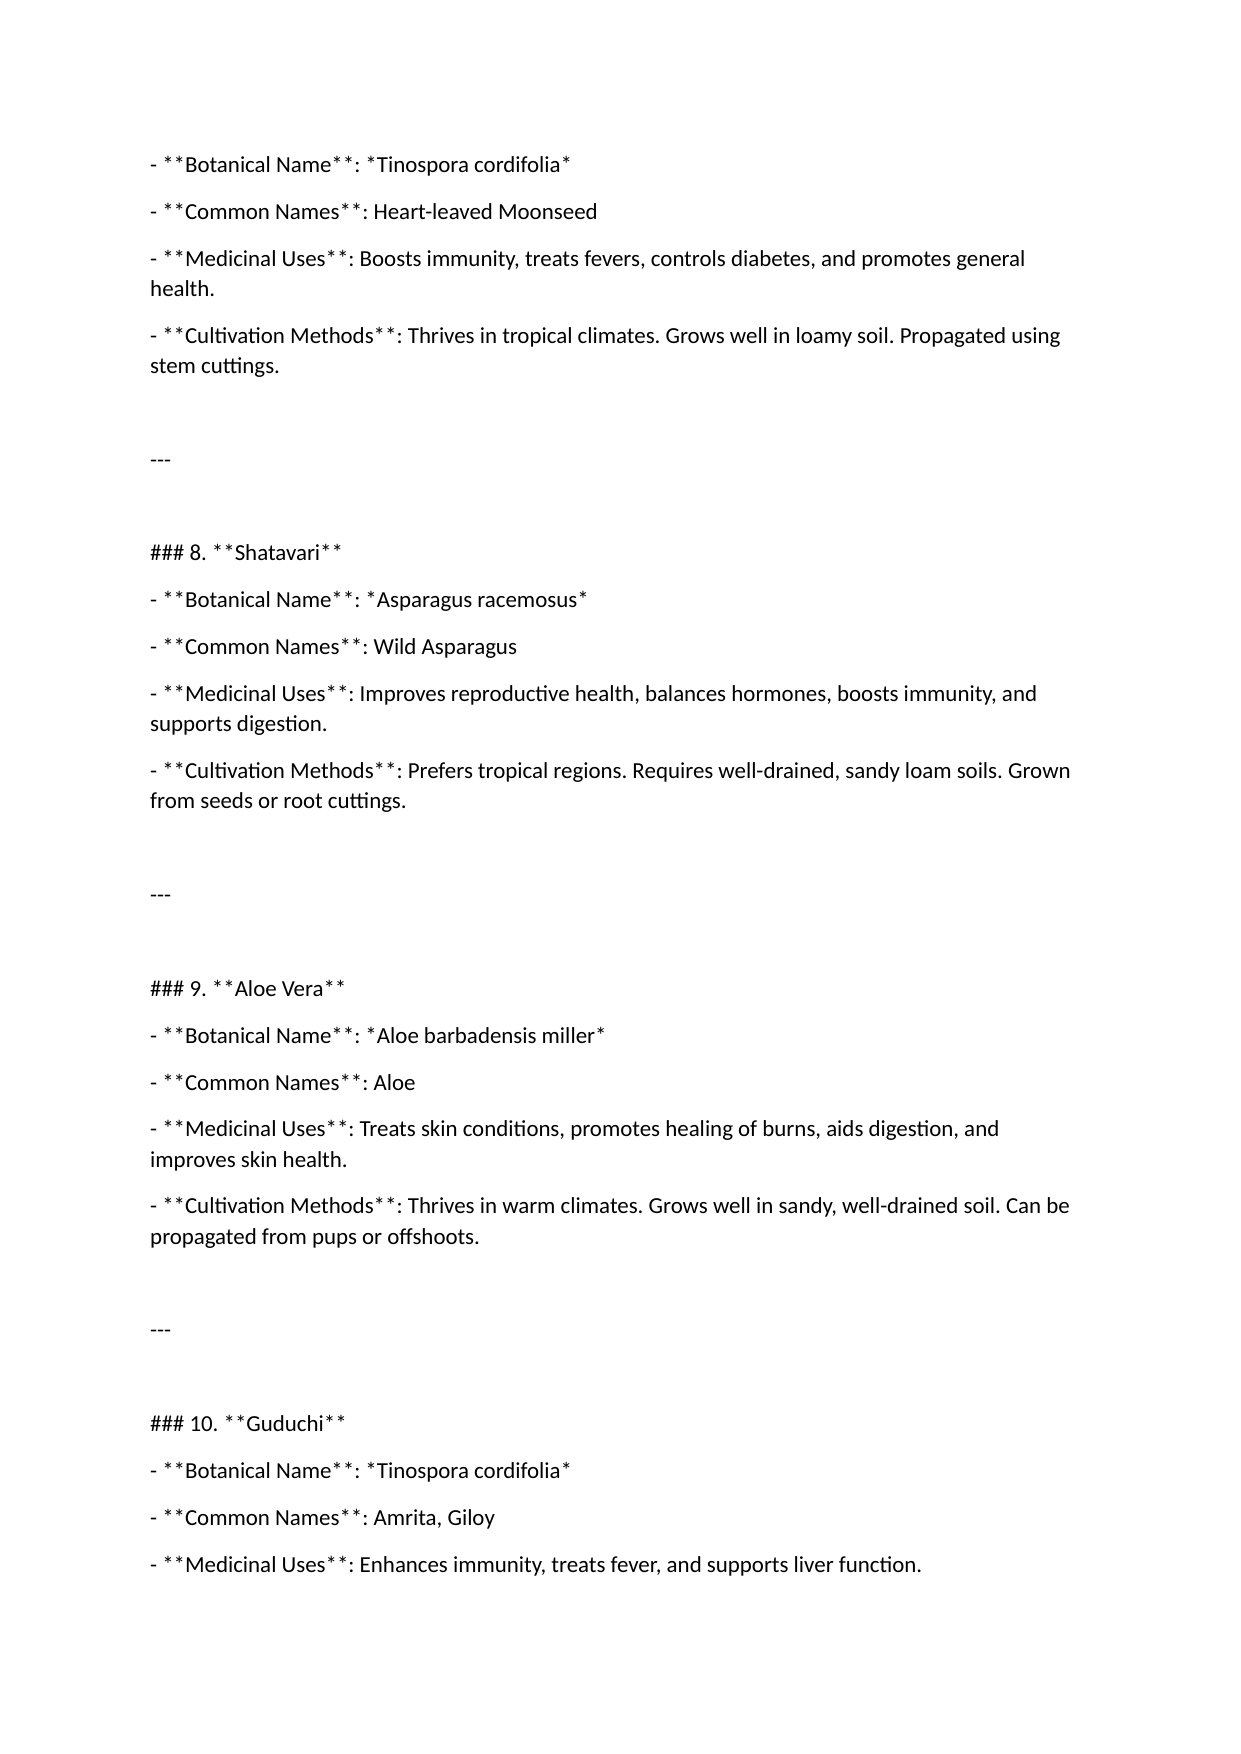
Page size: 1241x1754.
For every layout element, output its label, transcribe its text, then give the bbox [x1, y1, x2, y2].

text - **Common Names**: Heart-leaved Moonseed [150, 197, 1090, 225]
text - **Cultivation Methods**: Thrives in warm climates. Grows well in sandy, well-drained soil. Can be propagated from pups or offshoots. [150, 1192, 1090, 1250]
text - **Medicinal Uses**: Boosts immunity, treats fevers, controls diabetes, and promotes general health. [150, 244, 1090, 302]
text - **Common Names**: Amrita, Giloy [150, 1503, 1090, 1531]
text - **Medicinal Uses**: Treats skin conditions, promotes healing of burns, aids digestion, and improves skin health. [150, 1114, 1090, 1173]
text - **Medicinal Uses**: Improves reproductive health, balances hormones, boosts immunity, and supports digestion. [150, 679, 1090, 737]
text - **Botanical Name**: *Tinospora cordifolia* [150, 150, 1090, 178]
text - **Medicinal Uses**: Enhances immunity, treats fever, and supports liver function. [150, 1550, 1090, 1578]
text - **Botanical Name**: *Asparagus racemosus* [150, 585, 1090, 613]
text --- [150, 880, 1090, 908]
text - **Botanical Name**: *Aloe barbadensis miller* [150, 1021, 1090, 1049]
text - **Cultivation Methods**: Thrives in tropical climates. Grows well in loamy soil. Propagated using stem cuttings. [150, 321, 1090, 379]
text ### 8. **Shatavari** [150, 538, 1090, 567]
text ### 9. **Aloe Vera** [150, 974, 1090, 1002]
text ### 10. **Guduchi** [150, 1409, 1090, 1437]
text --- [150, 1316, 1090, 1344]
text - **Botanical Name**: *Tinospora cordifolia* [150, 1456, 1090, 1484]
text --- [150, 445, 1090, 473]
text - **Cultivation Methods**: Prefers tropical regions. Requires well-drained, sandy loam soils. Grown from seeds or root cuttings. [150, 756, 1090, 814]
text - **Common Names**: Wild Asparagus [150, 632, 1090, 660]
text - **Common Names**: Aloe [150, 1068, 1090, 1096]
